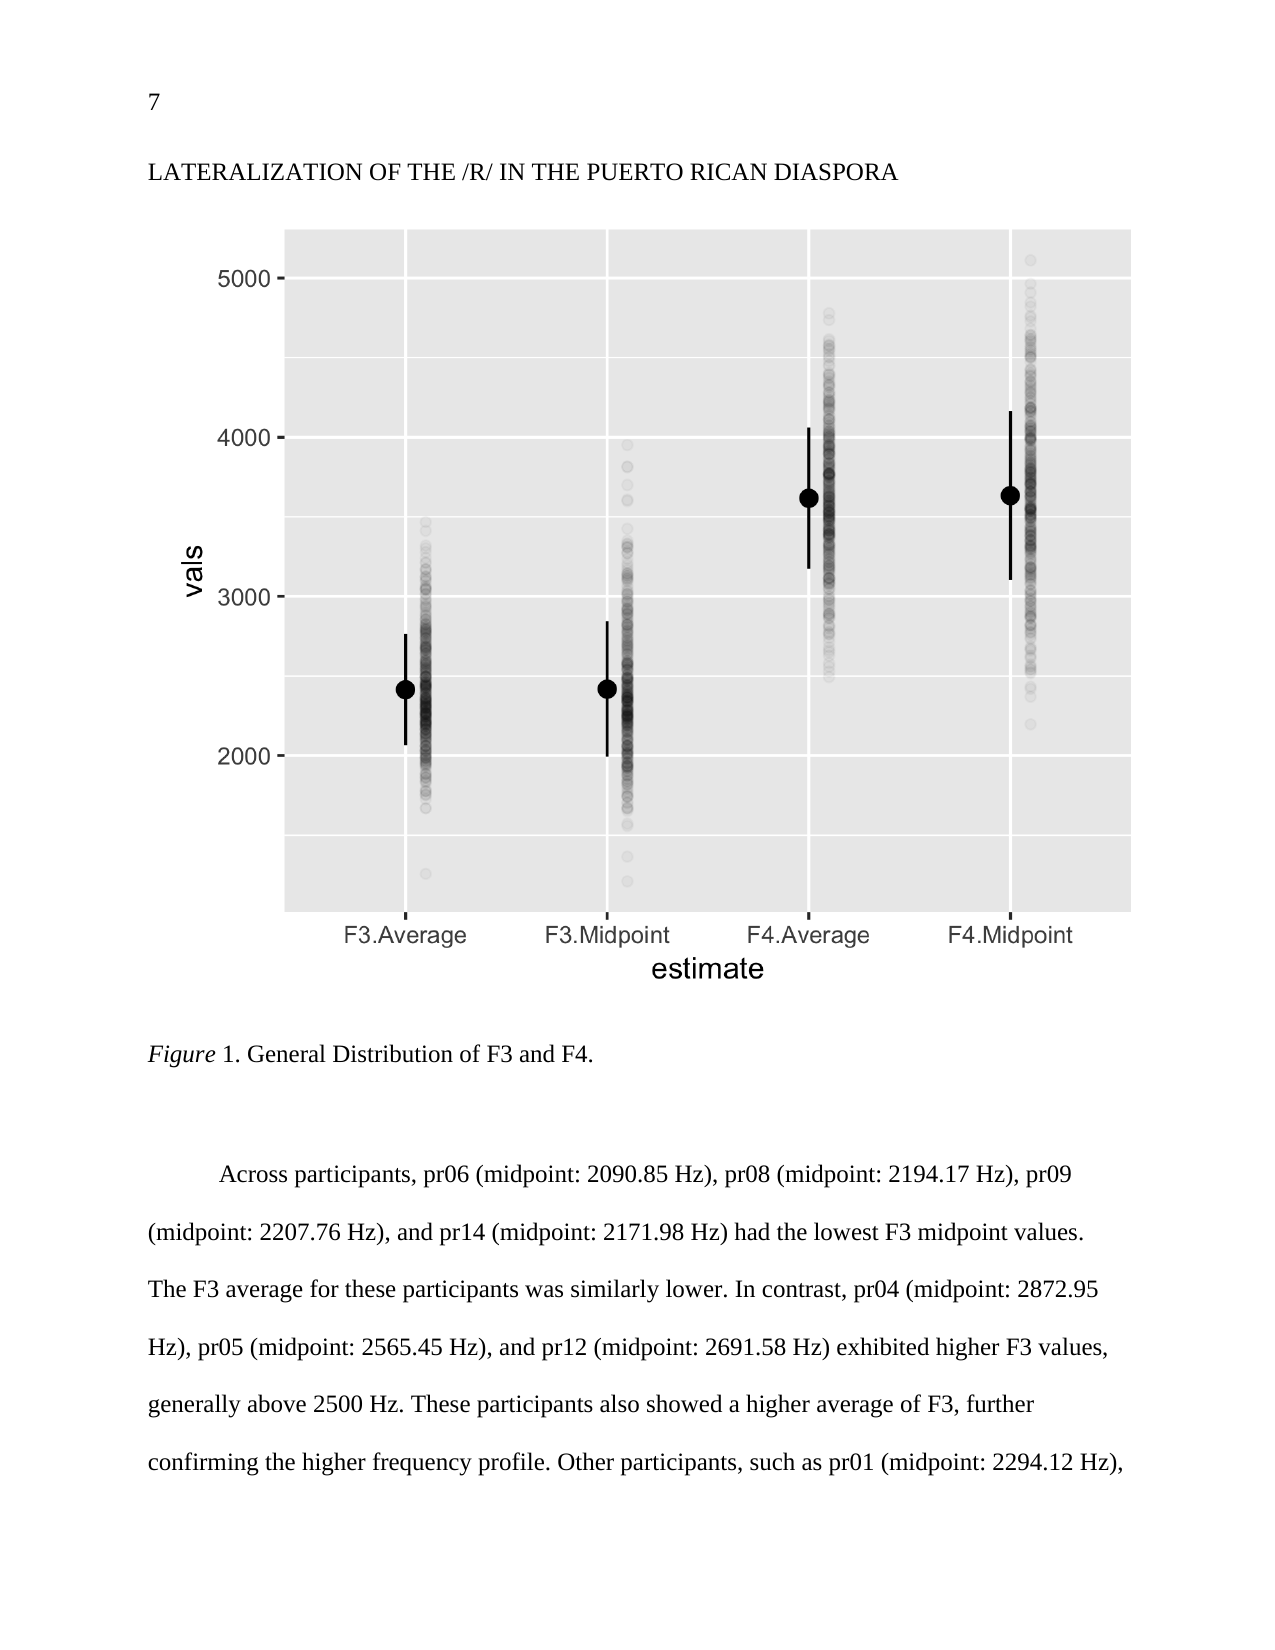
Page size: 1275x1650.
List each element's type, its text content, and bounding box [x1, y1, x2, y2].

text Figure 1. General Distribution of F3 and F4. [148, 1039, 1127, 1068]
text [148, 1159, 1127, 1476]
picture [166, 215, 1146, 999]
